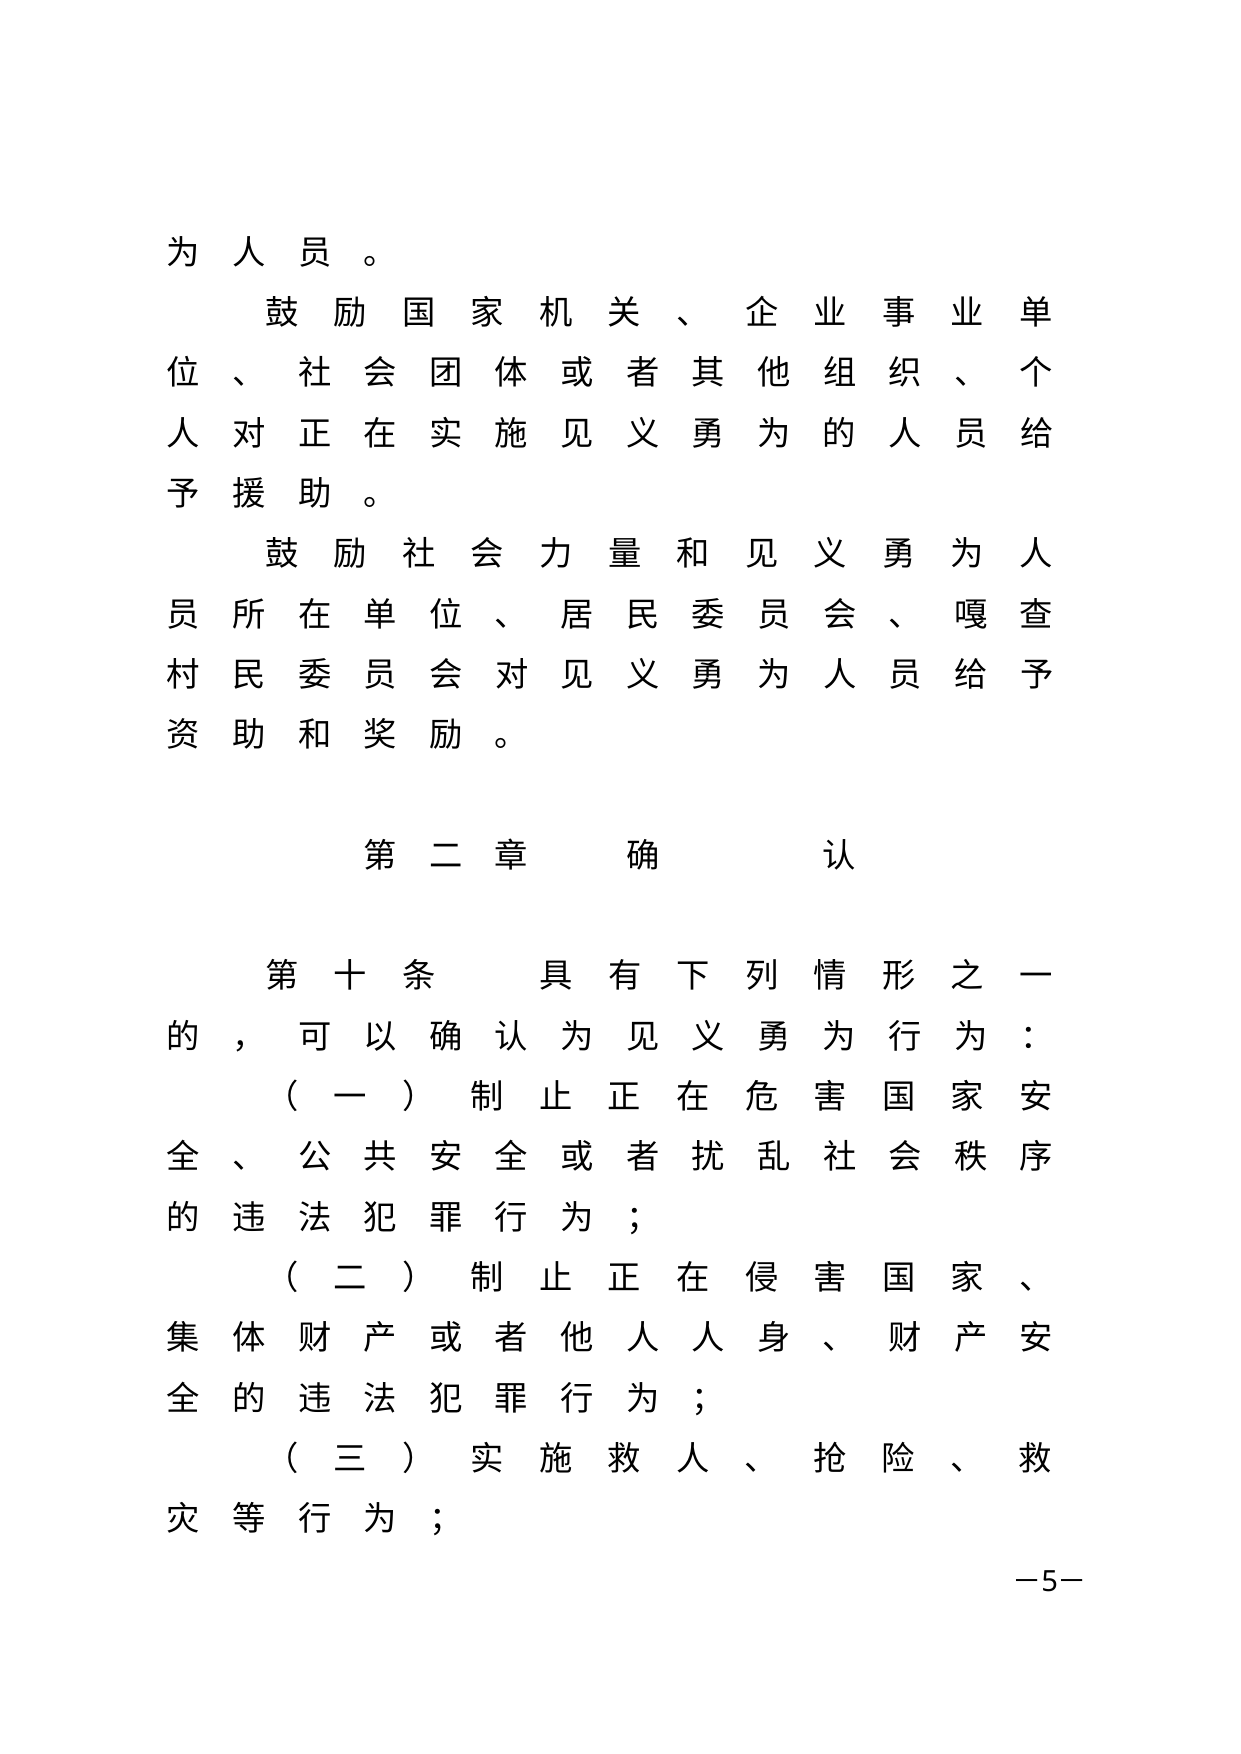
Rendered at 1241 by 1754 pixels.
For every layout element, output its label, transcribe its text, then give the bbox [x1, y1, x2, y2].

text （三）实施救人、抢险、救灾等行为； [167, 1426, 1085, 1546]
text 第二章 确 认 [167, 823, 1085, 883]
text （二）制止正在侵害国家、集体财产或者他人人身、财产安全的违法犯罪行为； [167, 1245, 1085, 1426]
text 鼓励国家机关、企业事业单位、社会团体或者其他组织、个人对正在实施见义勇为的人员给予援助。 [167, 280, 1085, 521]
text 第十条 具有下列情形之一的，可以确认为见义勇为行为： [167, 943, 1085, 1064]
text 鼓励社会力量和见义勇为人员所在单位、居民委员会、嘎查村民委员会对见义勇为人员给予资助和奖励。 [167, 521, 1085, 762]
text （一）制止正在危害国家安全、公共安全或者扰乱社会秩序的违法犯罪行为； [167, 1064, 1085, 1245]
text 第九条 全社会应当支持见义勇为行为，尊重和保护见义勇为人员。 [167, 219, 1085, 280]
